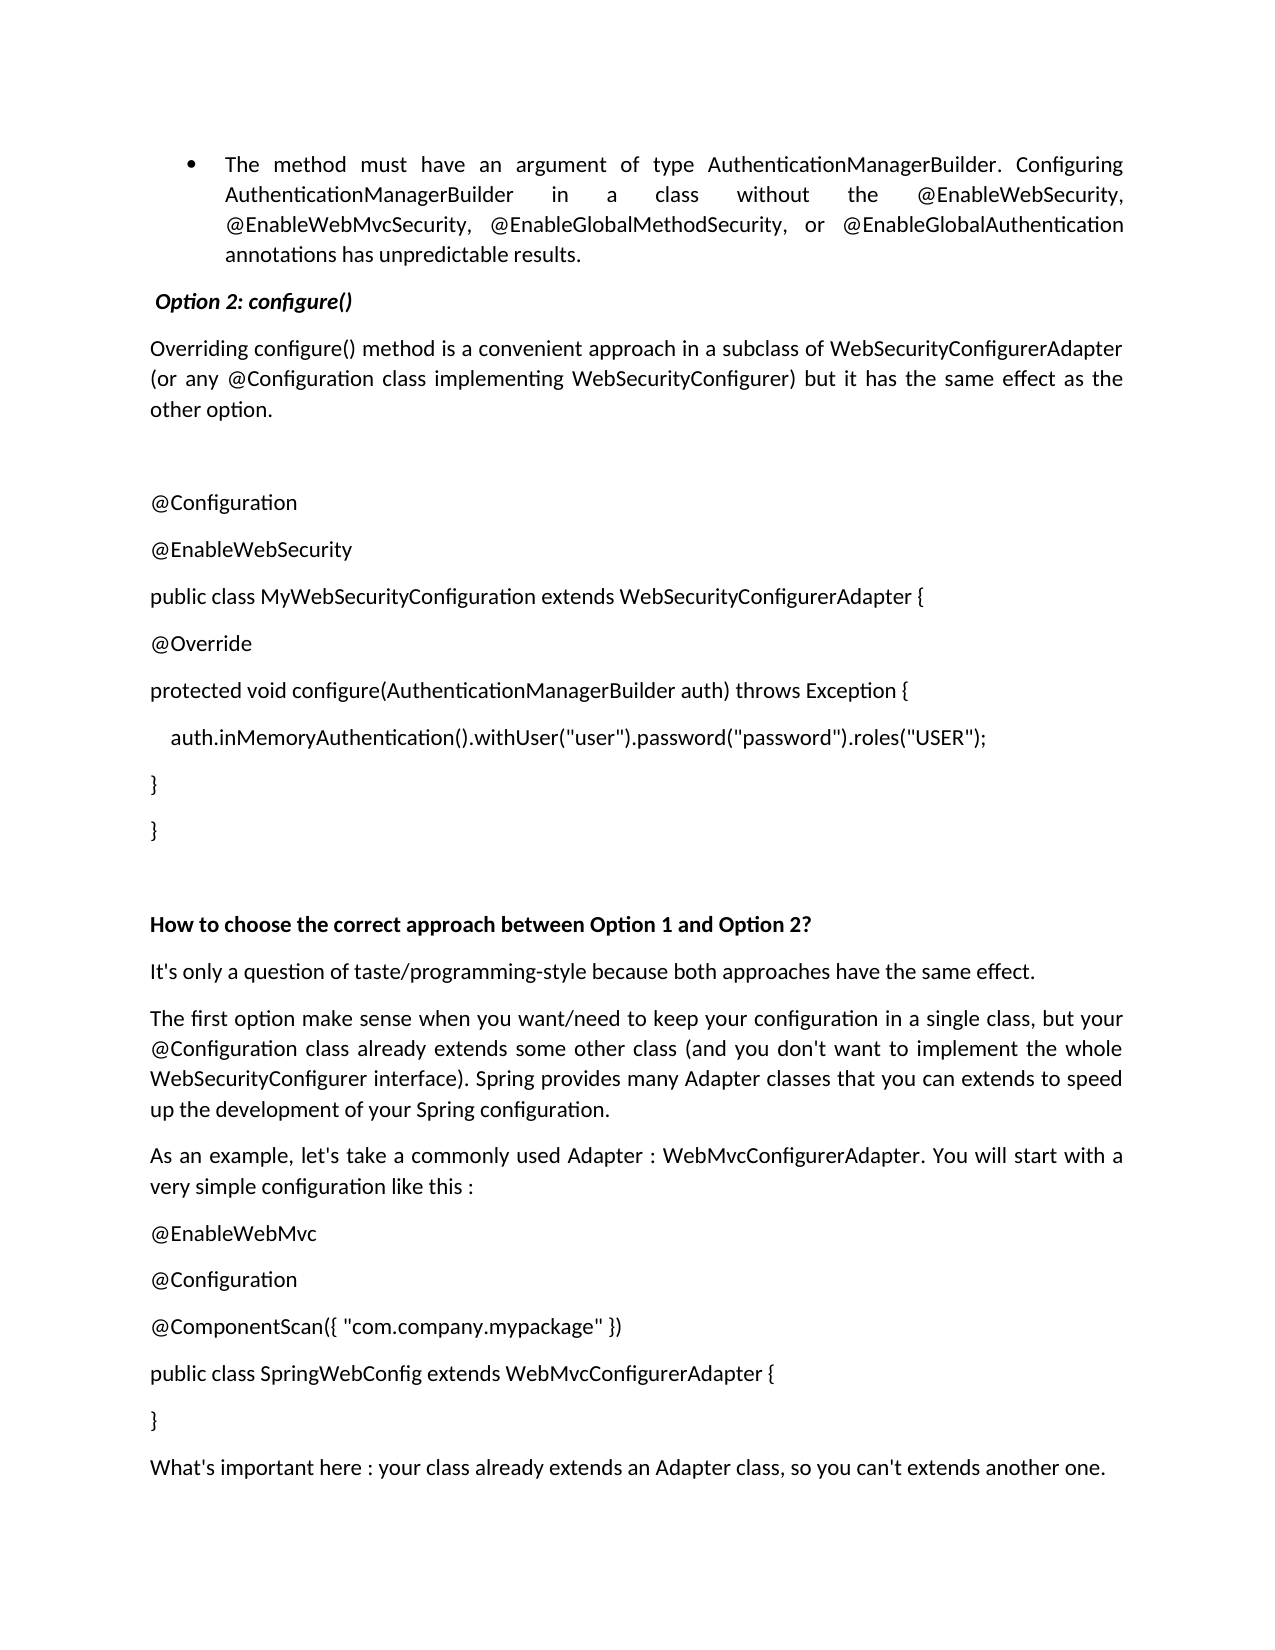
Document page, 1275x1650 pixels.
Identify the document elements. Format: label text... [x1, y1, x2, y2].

text protected void configure(AuthenticationManagerBuilder auth) throws Exception { [150, 676, 1125, 704]
text Overriding configure() method is a convenient approach in a subclass of WebSecurityConfigurerAdapter (or any @Configuration class implementing WebSecurityConfigurer) but it has the same effect as the other option. [150, 334, 1125, 423]
text Option 2: configure() [150, 287, 1125, 316]
text @Configuration [150, 1266, 1125, 1294]
text How to choose the correct approach between Option 1 and Option 2? [150, 910, 1125, 938]
list The method must have an argument of type AuthenticationManagerBuilder. Configuring AuthenticationManagerBuilder in a class without the @EnableWebSecurity, @EnableWebMvcSecurity, @EnableGlobalMethodSecurity, or @EnableGlobalAuthentication annotations has unpredictable results. [187, 150, 1125, 269]
text @EnableWebMvc [150, 1219, 1125, 1247]
text @EnableWebSecurity [150, 535, 1125, 563]
text The first option make sense when you want/need to keep your configuration in a single class, but your @Configuration class already extends some other class (and you don't want to implement the whole WebSecurityConfigurer interface). Spring provides many Adapter classes that you can extends to speed up the development of your Spring configuration. [150, 1004, 1125, 1123]
text public class MyWebSecurityConfiguration extends WebSecurityConfigurerAdapter { [150, 582, 1125, 610]
text } [150, 770, 1125, 798]
text It's only a question of taste/programming-style because both approaches have the same effect. [150, 957, 1125, 985]
text As an example, let's take a commonly used Adapter : WebMvcConfigurerAdapter. You will start with a very simple configuration like this : [150, 1142, 1125, 1200]
text public class SpringWebConfig extends WebMvcConfigurerAdapter { [150, 1359, 1125, 1387]
text What's important here : your class already extends an Adapter class, so you can't extends another one. [150, 1453, 1125, 1481]
text @Configuration [150, 488, 1125, 517]
text } [150, 817, 1125, 845]
text @Override [150, 629, 1125, 657]
text auth.inMemoryAuthentication().withUser("user").password("password").roles("USER"); [150, 723, 1125, 751]
text } [150, 1406, 1125, 1434]
text @ComponentScan({ "com.company.mypackage" }) [150, 1312, 1125, 1341]
